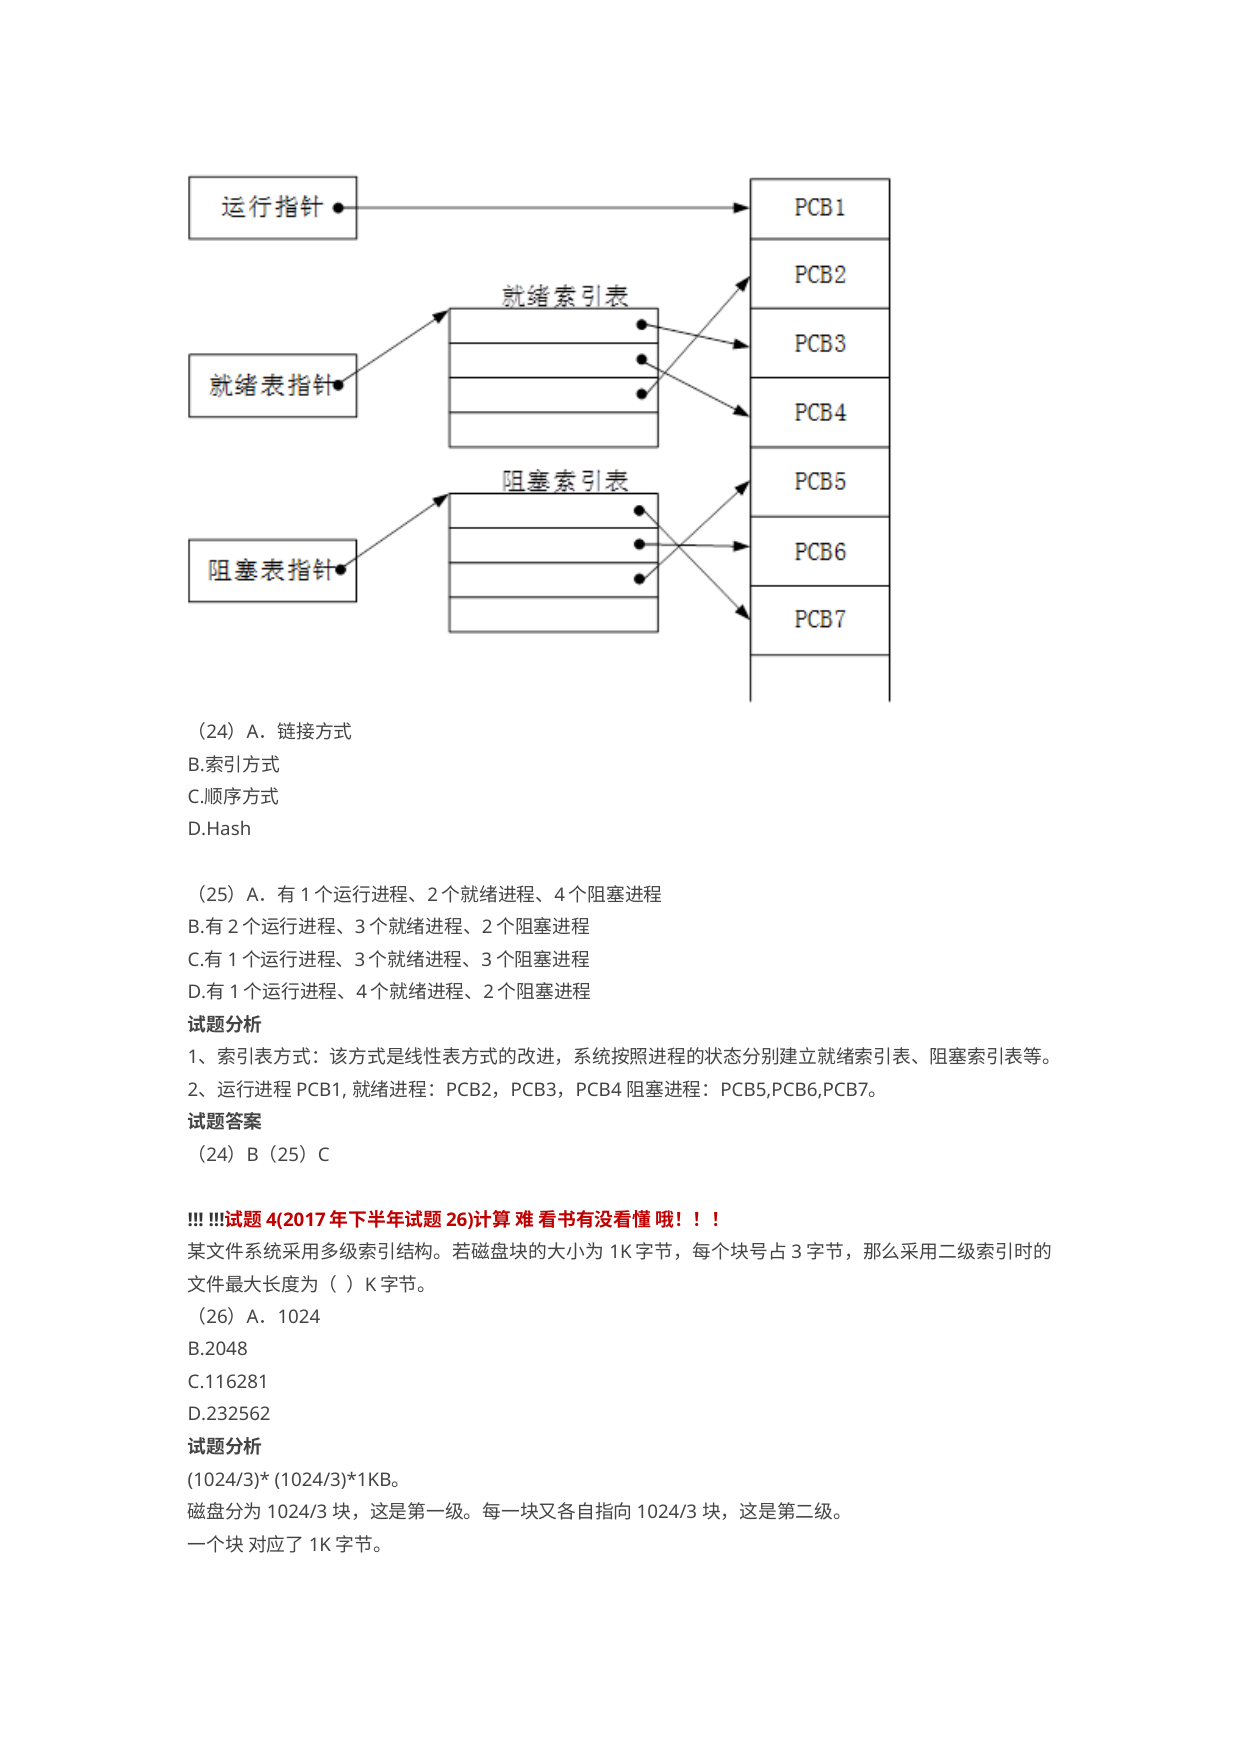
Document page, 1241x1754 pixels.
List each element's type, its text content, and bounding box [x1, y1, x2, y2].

text （24）B（25）C [187, 1137, 1053, 1169]
text 试题分析 [187, 1429, 1053, 1462]
text (1024/3)* (1024/3)*1KB。 [187, 1462, 1053, 1494]
text 一个块 对应了 1K 字节。 [187, 1527, 1053, 1559]
picture [187, 162, 911, 706]
text 试题分析 [187, 1007, 1053, 1039]
text 1、索引表方式：该方式是线性表方式的改进，系统按照进程的状态分别建立就绪索引表、阻塞索引表等。 2、运行进程PCB1, 就绪进程：PCB2，PCB3，PCB4 阻塞进程：PCB5,PCB6,PCB7。 [187, 1039, 1053, 1104]
text 磁盘分为 1024/3 块，这是第一级。每一块又各自指向 1024/3 块，这是第二级。 [187, 1494, 1053, 1527]
text （24）A．链接方式 B.索引方式 C.顺序方式 D.Hash （25）A．有 1个运行进程、2个就绪进程、4个阻塞进程 B.有 2个运行进程、3个就绪进程、2个阻塞进程 C.有 1个运行进程、3个就绪进程、3个阻塞进程 D.有 1个运行进程、4个就绪进程、2个阻塞进程 [187, 714, 1053, 1007]
subtitle !!! !!!试题4(2017年下半年试题26)计算 难 看书有没看懂 哦！！！ [187, 1202, 1053, 1234]
text 某文件系统采用多级索引结构。若磁盘块的大小为1K字节，每个块号占3字节，那么采用二级索引时的文件最大长度为（ ）K字节。 （26）A．1024 B.2048 C.116281 D.232562 [187, 1234, 1053, 1429]
text 试题答案 [187, 1104, 1053, 1137]
